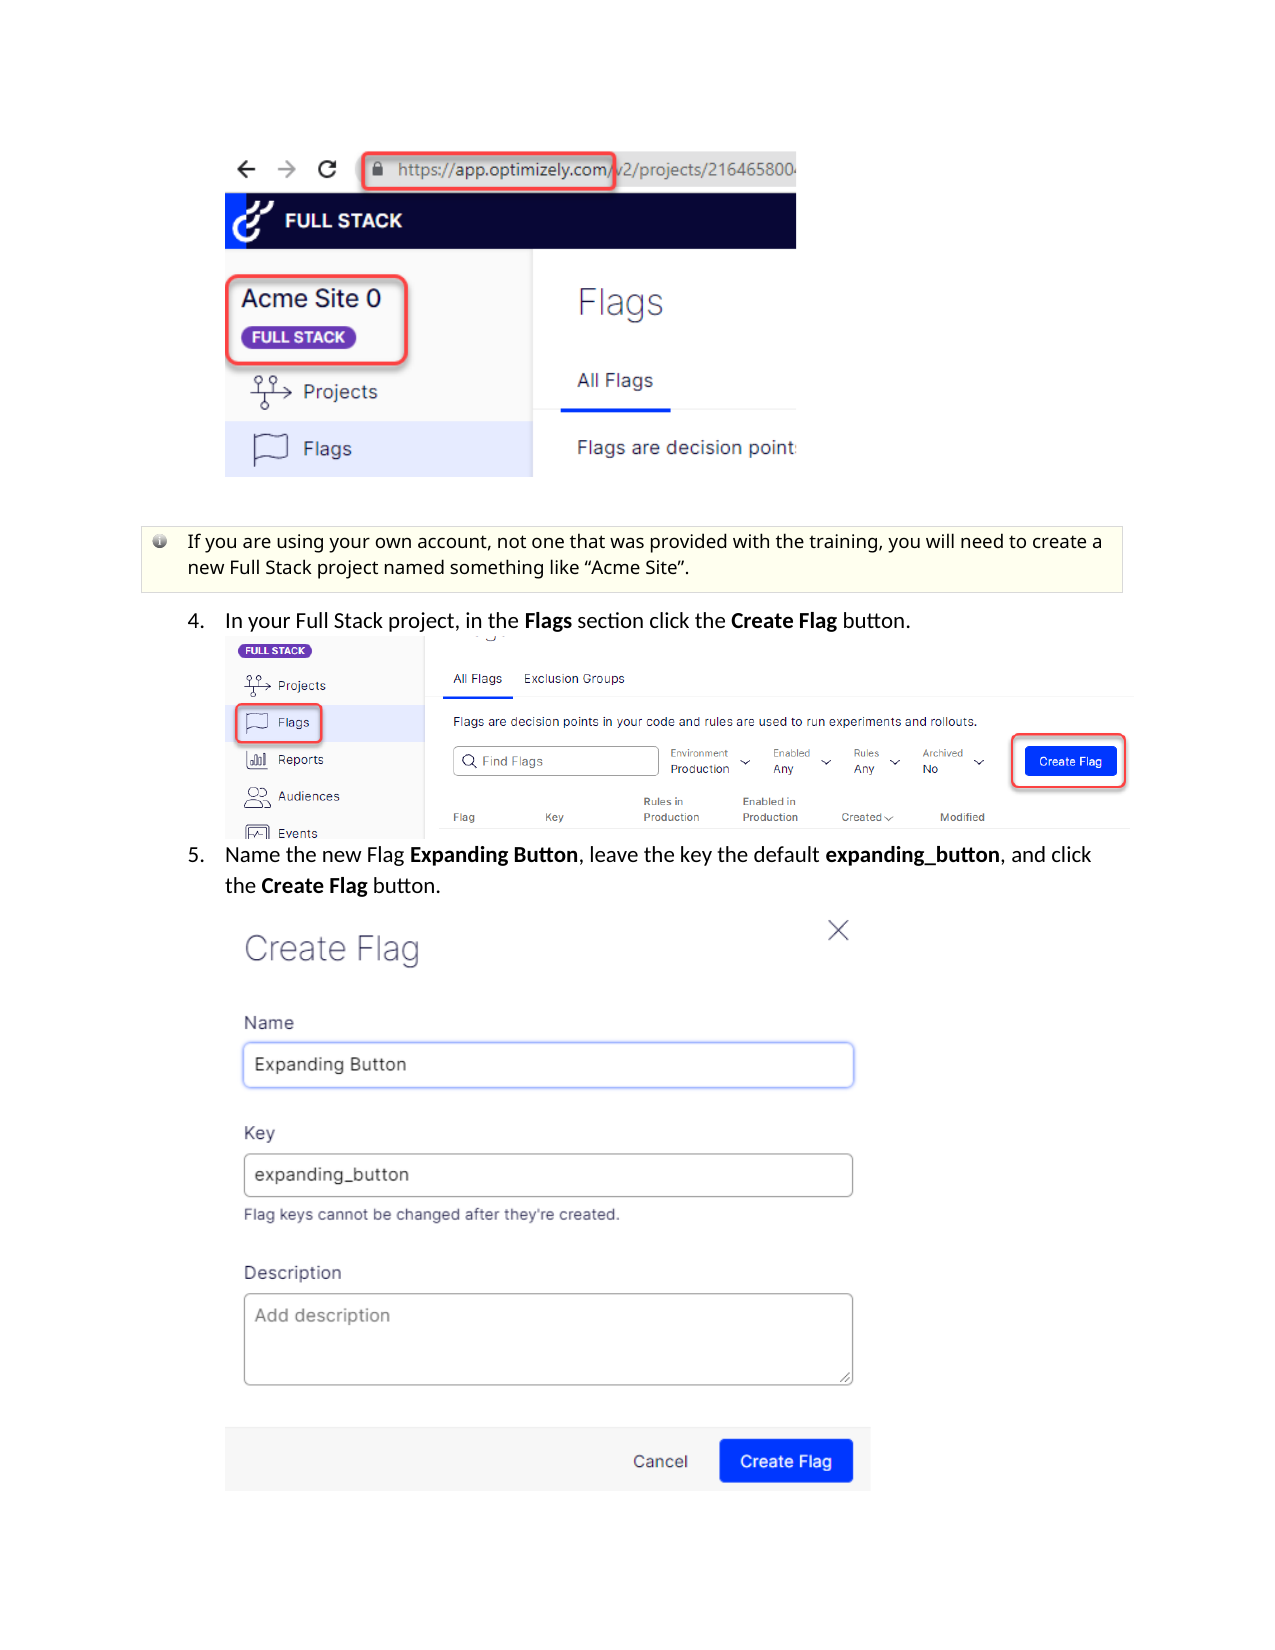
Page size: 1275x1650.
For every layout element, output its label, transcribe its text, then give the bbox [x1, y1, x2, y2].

text If you are using your own account, not one that was provided with the training, you will need to create a new Full Stack project named something like “Acme Site”. [142, 527, 1122, 592]
picture [151, 532, 168, 549]
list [187, 150, 1125, 507]
picture [225, 636, 1134, 839]
picture [225, 150, 797, 477]
picture [225, 901, 871, 1491]
